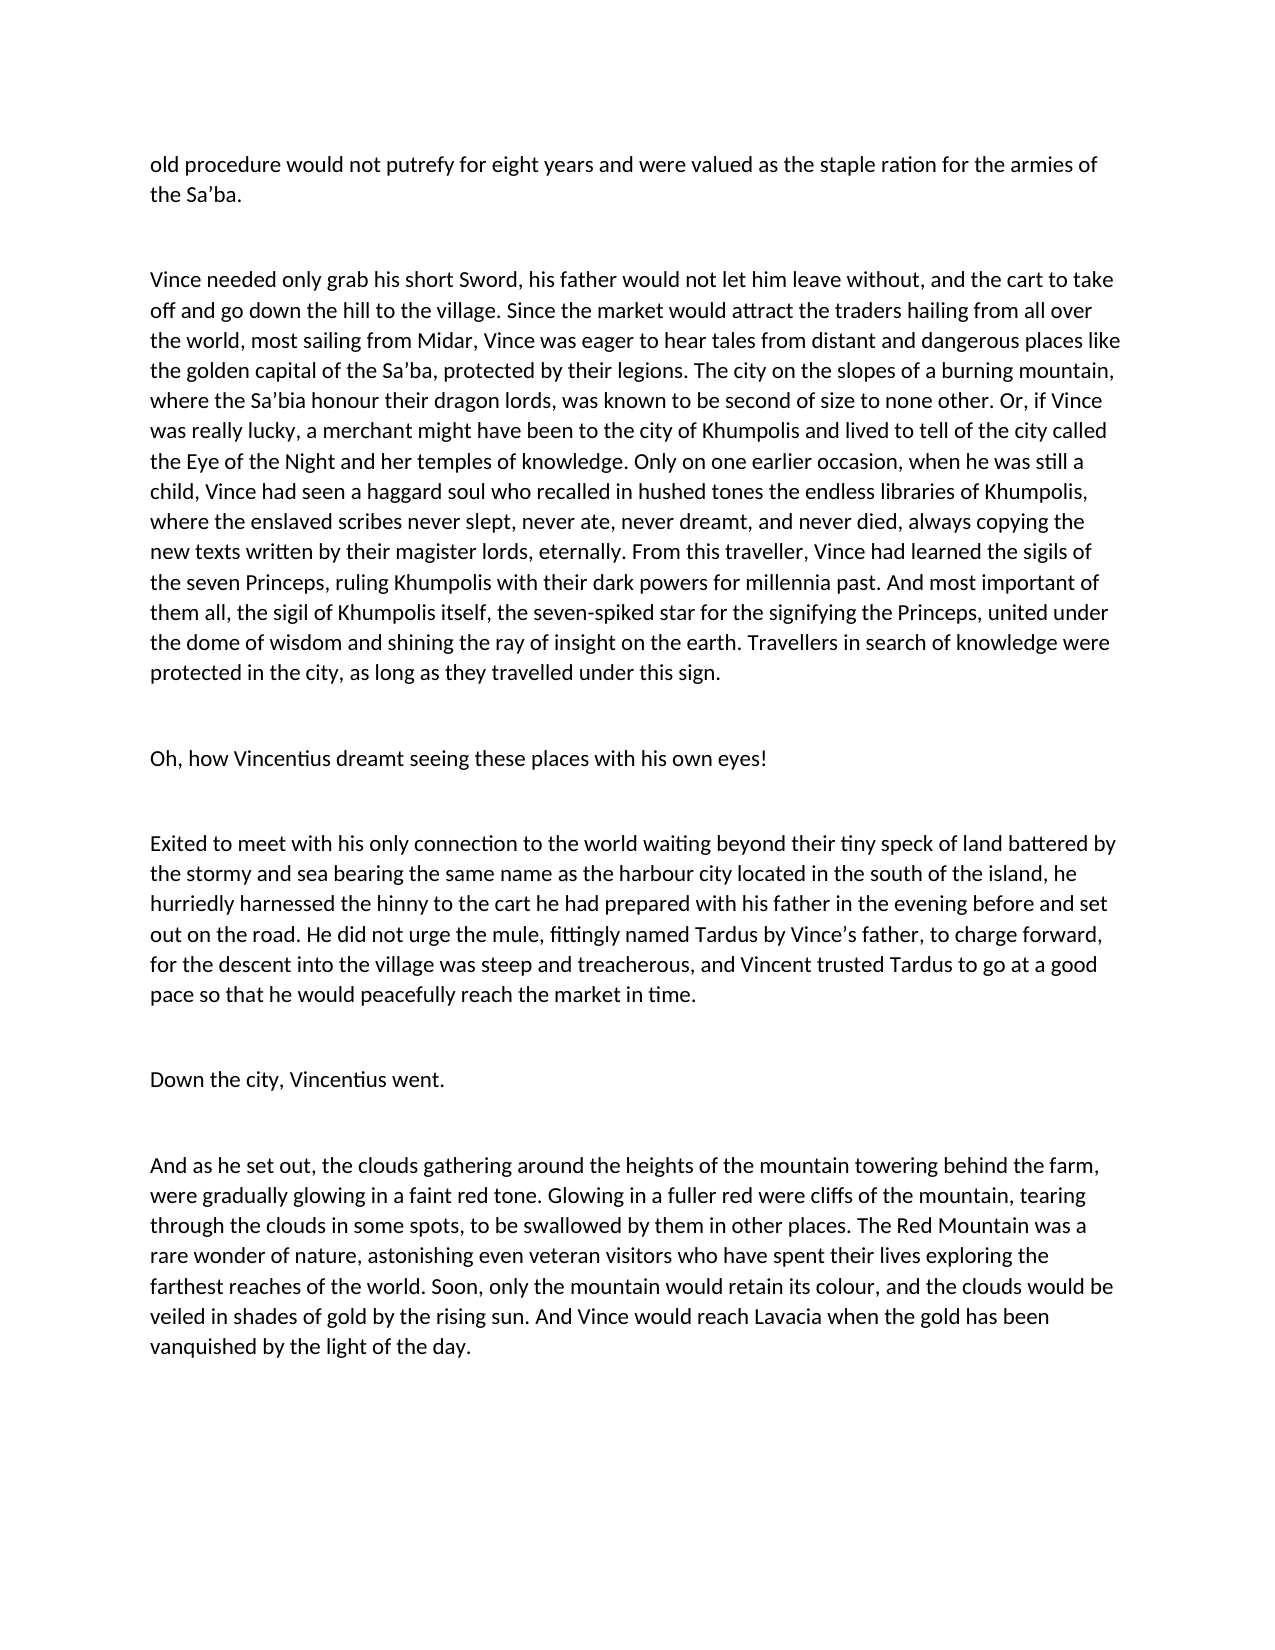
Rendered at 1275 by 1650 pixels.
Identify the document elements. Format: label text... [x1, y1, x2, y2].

text Down the city, Vincentius went. [150, 1066, 1125, 1094]
text And as he set out, the clouds gathering around the heights of the mountain towering behind the farm, were gradually glowing in a faint red tone. Glowing in a fuller red were cliffs of the mountain, tearing through the clouds in some spots, to be swallowed by them in other places. The Red Mountain was a rare wonder of nature, astonishing even veteran visitors who have spent their lives exploring the farthest reaches of the world. Soon, only the mountain would retain its colour, and the clouds would be veiled in shades of gold by the rising sun. And Vince would reach Lavacia when the gold has been vanquished by the light of the day. [150, 1151, 1125, 1360]
text Oh, how Vincentius dreamt seeing these places with his own eyes! [150, 744, 1125, 772]
text Vince needed only grab his short Sword, his father would not let him leave without, and the cart to take off and go down the hill to the village. Since the market would attract the traders hailing from all over the world, most sailing from Midar, Vince was eager to hear tales from distant and dangerous places like the golden capital of the Sa’ba, protected by their legions. The city on the slopes of a burning mountain, where the Sa’bia honour their dragon lords, was known to be second of size to none other. Or, if Vince was really lucky, a merchant might have been to the city of Khumpolis and lived to tell of the city called the Eye of the Night and her temples of knowledge. Only on one earlier occasion, when he was still a child, Vince had seen a haggard soul who recalled in hushed tones the endless libraries of Khumpolis, where the enslaved scribes never slept, never ate, never dreamt, and never died, always copying the new texts written by their magister lords, eternally. From this traveller, Vince had learned the sigils of the seven Princeps, ruling Khumpolis with their dark powers for millennia past. And most important of them all, the sigil of Khumpolis itself, the seven-spiked star for the signifying the Princeps, united under the dome of wisdom and shining the ray of insight on the earth. Travellers in search of knowledge were protected in the city, as long as they travelled under this sign. [150, 266, 1125, 686]
text Exited to meet with his only connection to the world waiting beyond their tiny speck of land battered by the stormy and sea bearing the same name as the harbour city located in the south of the island, he hurriedly harnessed the hinny to the cart he had prepared with his father in the evening before and set out on the road. He did not urge the mule, fittingly named Tardus by Vince’s father, to charge forward, for the descent into the village was steep and treacherous, and Vincent trusted Tardus to go at a good pace so that he would peacefully reach the market in time. [150, 829, 1125, 1008]
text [150, 150, 1125, 208]
